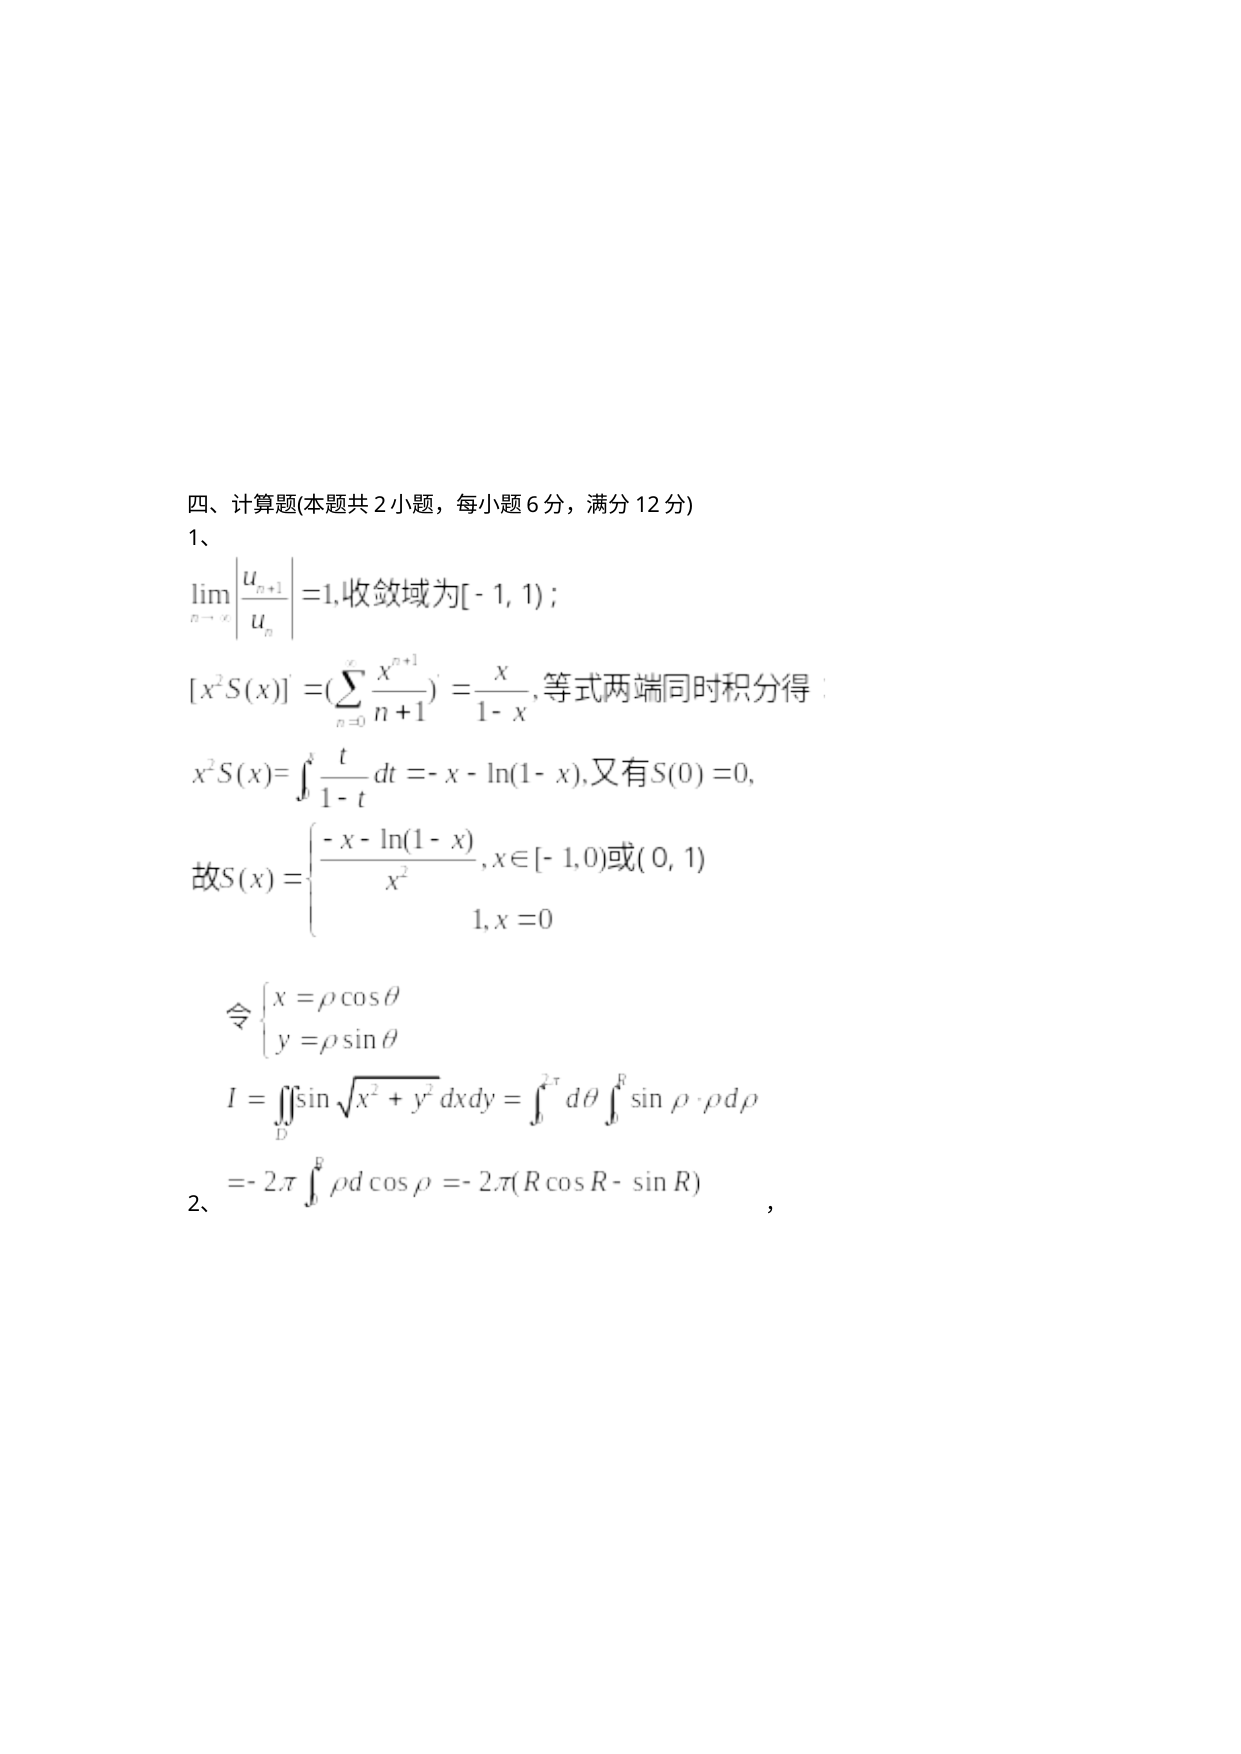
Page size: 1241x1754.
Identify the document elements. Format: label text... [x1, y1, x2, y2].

text 1、 [187, 519, 1053, 552]
text 2、， [187, 974, 1053, 1234]
text 四、计算题(本题共2小题，每小题6分，满分12分) [187, 487, 1053, 519]
